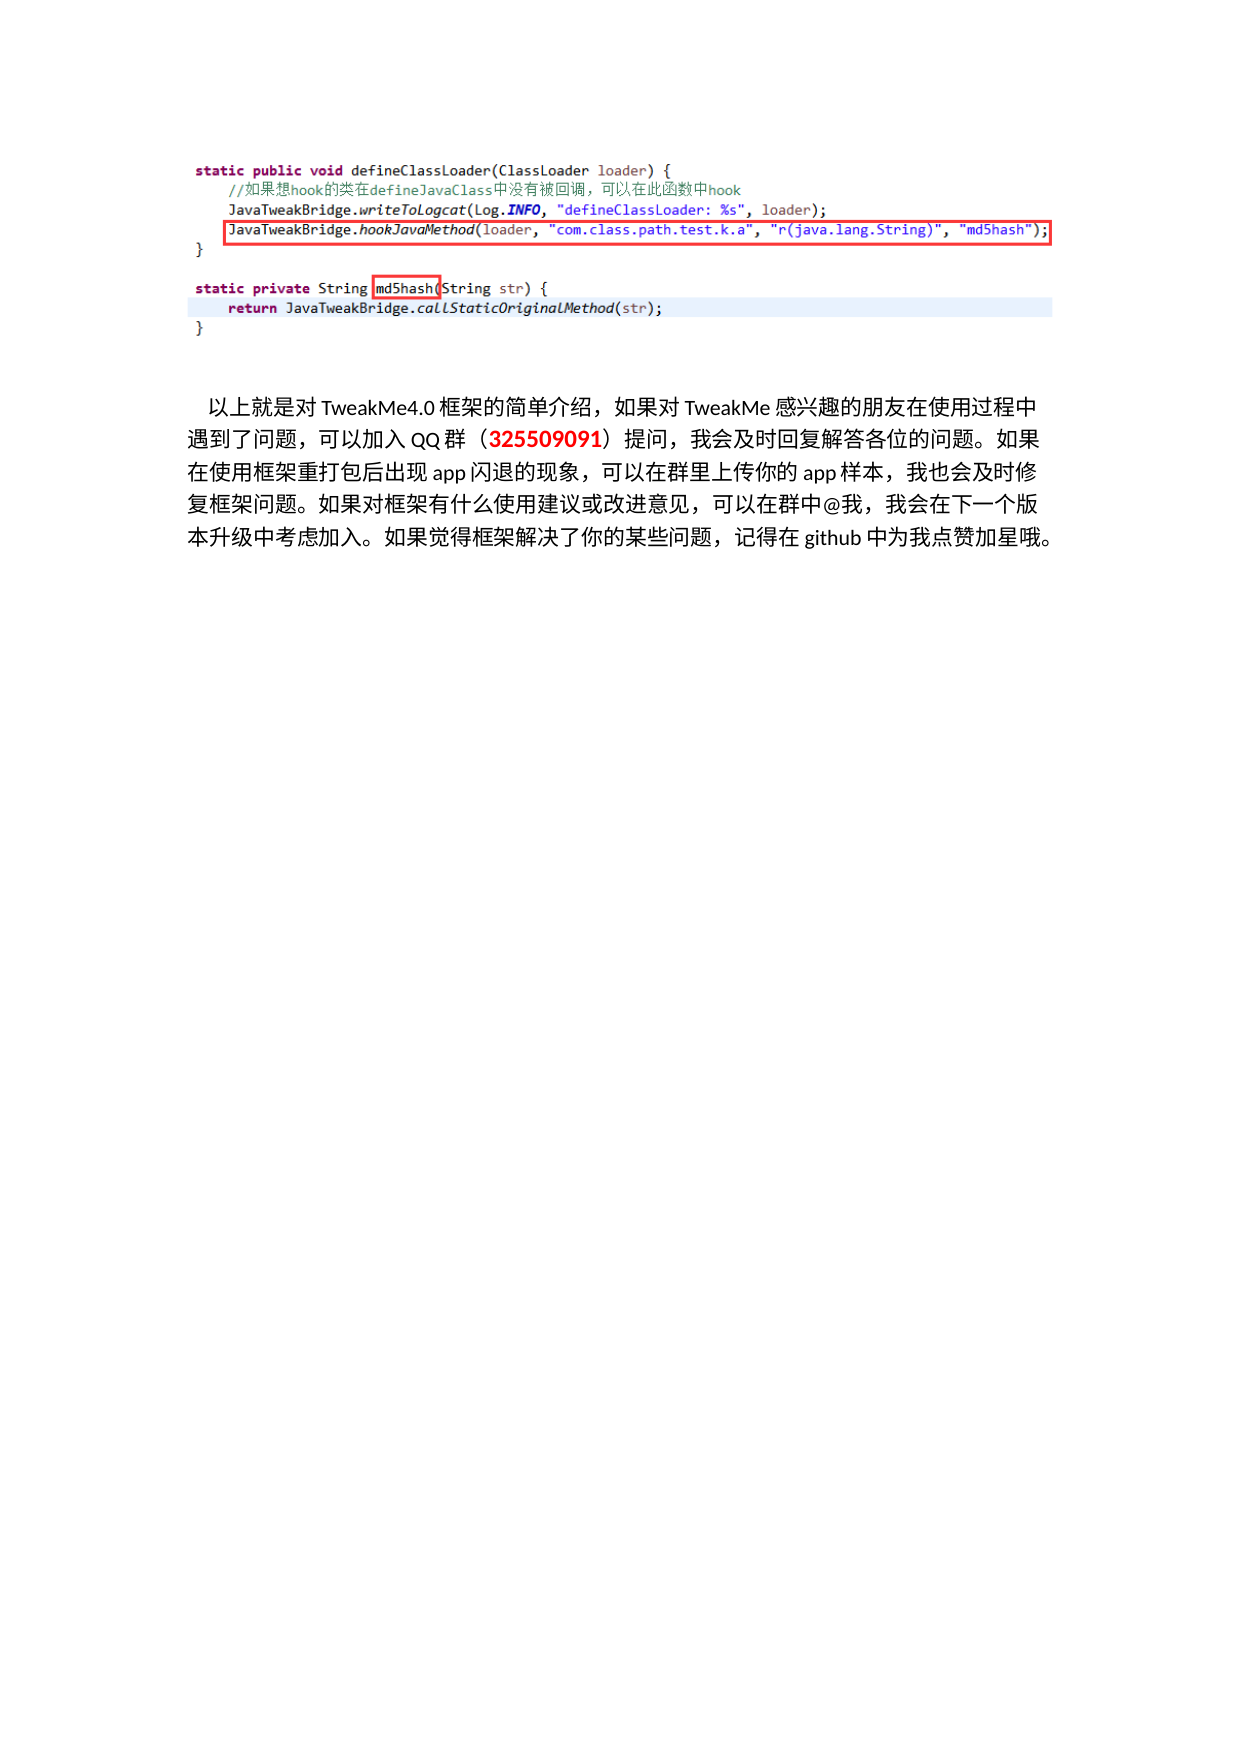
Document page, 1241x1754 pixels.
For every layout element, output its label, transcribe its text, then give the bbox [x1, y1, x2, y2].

picture [187, 162, 1053, 346]
list 以上就是对TweakMe4.0框架的简单介绍，如果对TweakMe感兴趣的朋友在使用过程中遇到了问题，可以加入QQ群（325509091）提问，我会及时回复解答各位的问题。如果在使用框架重打包后出现app闪退的现象，可以在群里上传你的app样本，我也会及时修复框架问题。如果对框架有什么使用建议或改进意见，可以在群中@我，我会在下一个版本升级中考虑加入。如果觉得框架解决了你的某些问题，记得在github中为我点赞加星哦。 [187, 389, 1053, 552]
